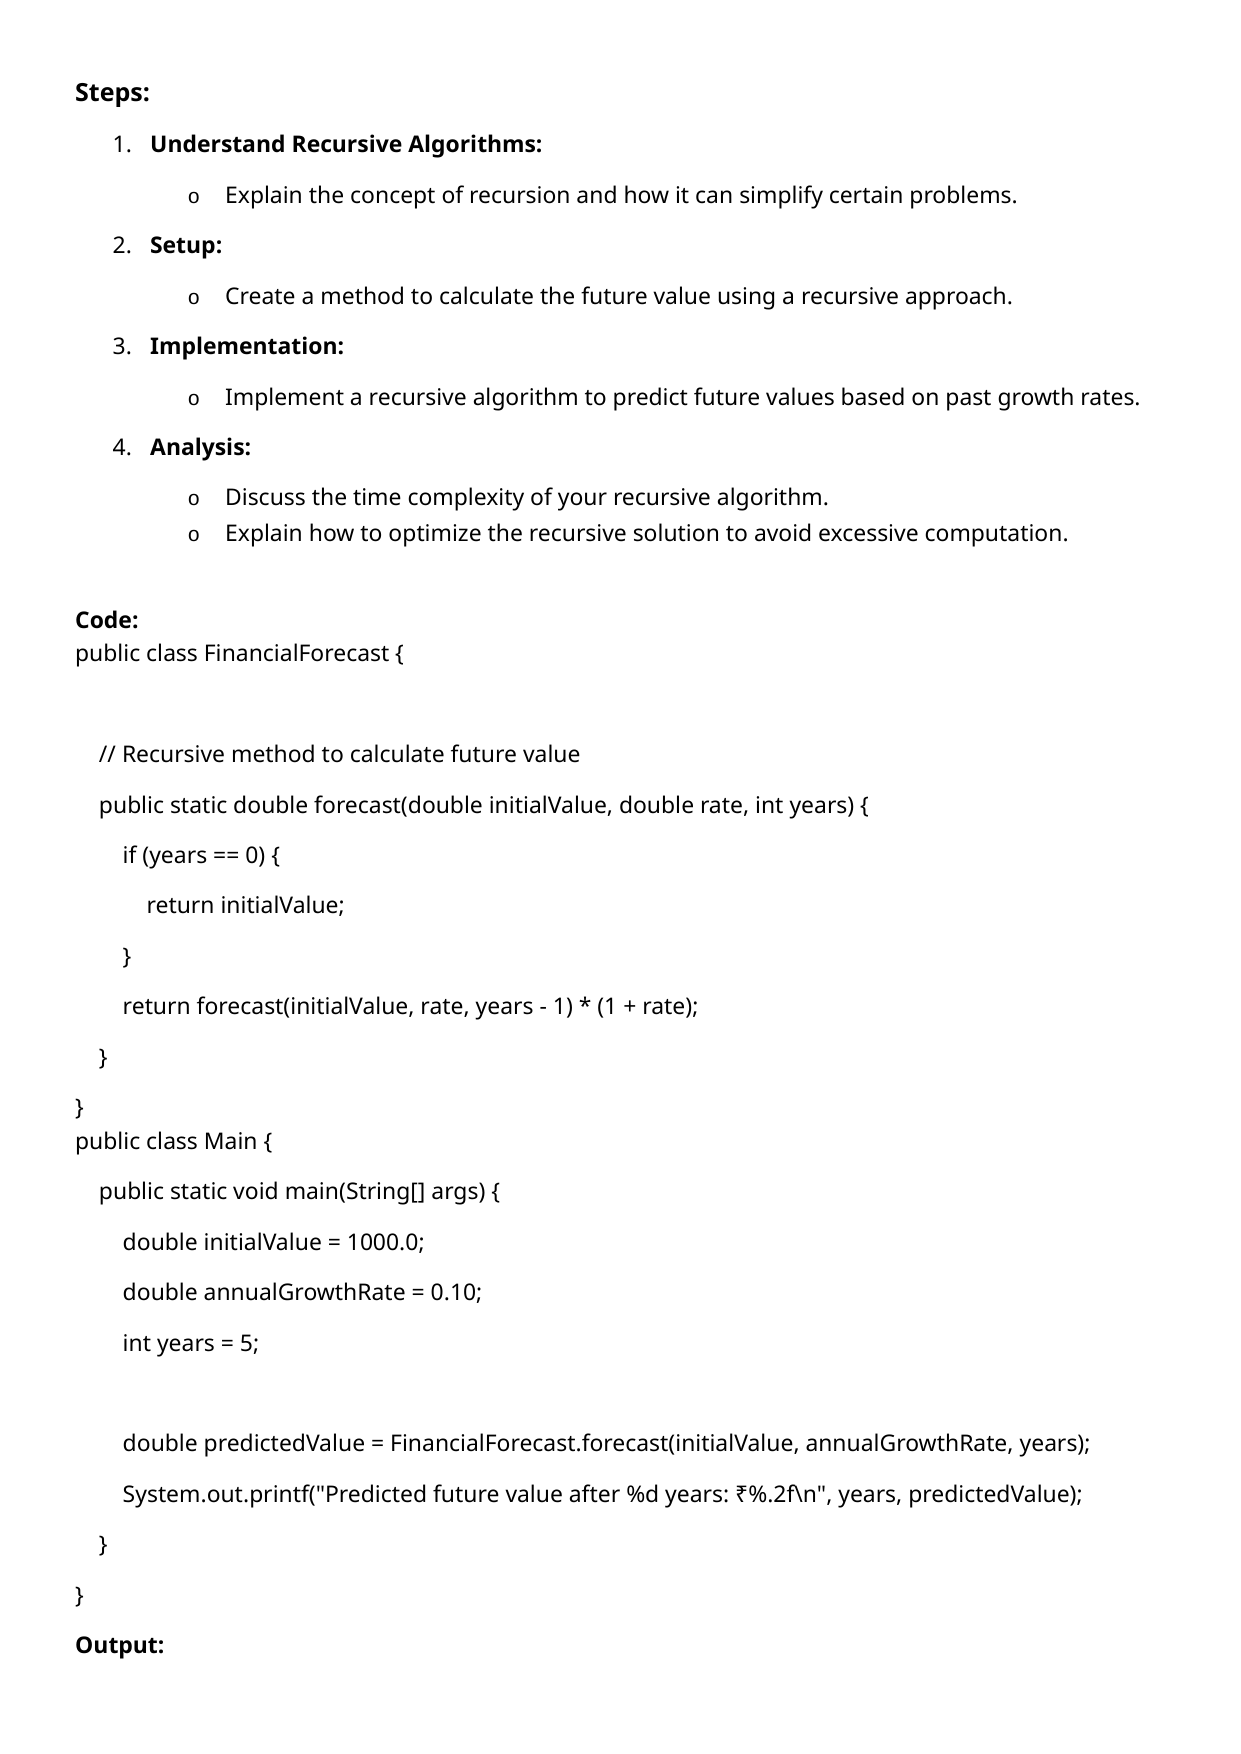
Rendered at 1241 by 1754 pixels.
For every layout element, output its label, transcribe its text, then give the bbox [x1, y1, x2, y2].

list Setup: [112, 229, 1165, 261]
list Analysis: [112, 431, 1165, 462]
list Implement a recursive algorithm to predict future values based on past growth rates. [187, 381, 1165, 412]
text return forecast(initialValue, rate, years - 1) * (1 + rate); [75, 990, 1165, 1022]
list Discuss the time complexity of your recursive algorithm. [187, 481, 1165, 513]
list Implementation: [112, 330, 1165, 361]
text return initialValue; [75, 889, 1165, 921]
text int years = 5; [75, 1327, 1165, 1358]
list Explain the concept of recursion and how it can simplify certain problems. [187, 179, 1165, 210]
text double initialValue = 1000.0; [75, 1226, 1165, 1257]
text Output: [75, 1629, 1165, 1660]
text } public class Main { [75, 1091, 1165, 1156]
text } [75, 1528, 1165, 1559]
list Create a method to calculate the future value using a recursive approach. [187, 280, 1165, 311]
text Steps: [75, 75, 1165, 109]
text double annualGrowthRate = 0.10; [75, 1276, 1165, 1307]
text // Recursive method to calculate future value [75, 738, 1165, 769]
list Explain how to optimize the recursive solution to avoid excessive computation. [187, 517, 1165, 548]
text public static double forecast(double initialValue, double rate, int years) { [75, 789, 1165, 820]
text Code: public class FinancialForecast { [75, 604, 1165, 669]
text } [75, 1579, 1165, 1610]
text if (years == 0) { [75, 839, 1165, 870]
text public static void main(String[] args) { [75, 1175, 1165, 1207]
text } [75, 1041, 1165, 1072]
text double predictedValue = FinancialForecast.forecast(initialValue, annualGrowthRate, years); [75, 1427, 1165, 1459]
text System.out.printf("Predicted future value after %d years: ₹%.2f\n", years, predictedValue); [75, 1478, 1165, 1509]
text } [75, 940, 1165, 971]
list Understand Recursive Algorithms: [112, 128, 1165, 160]
